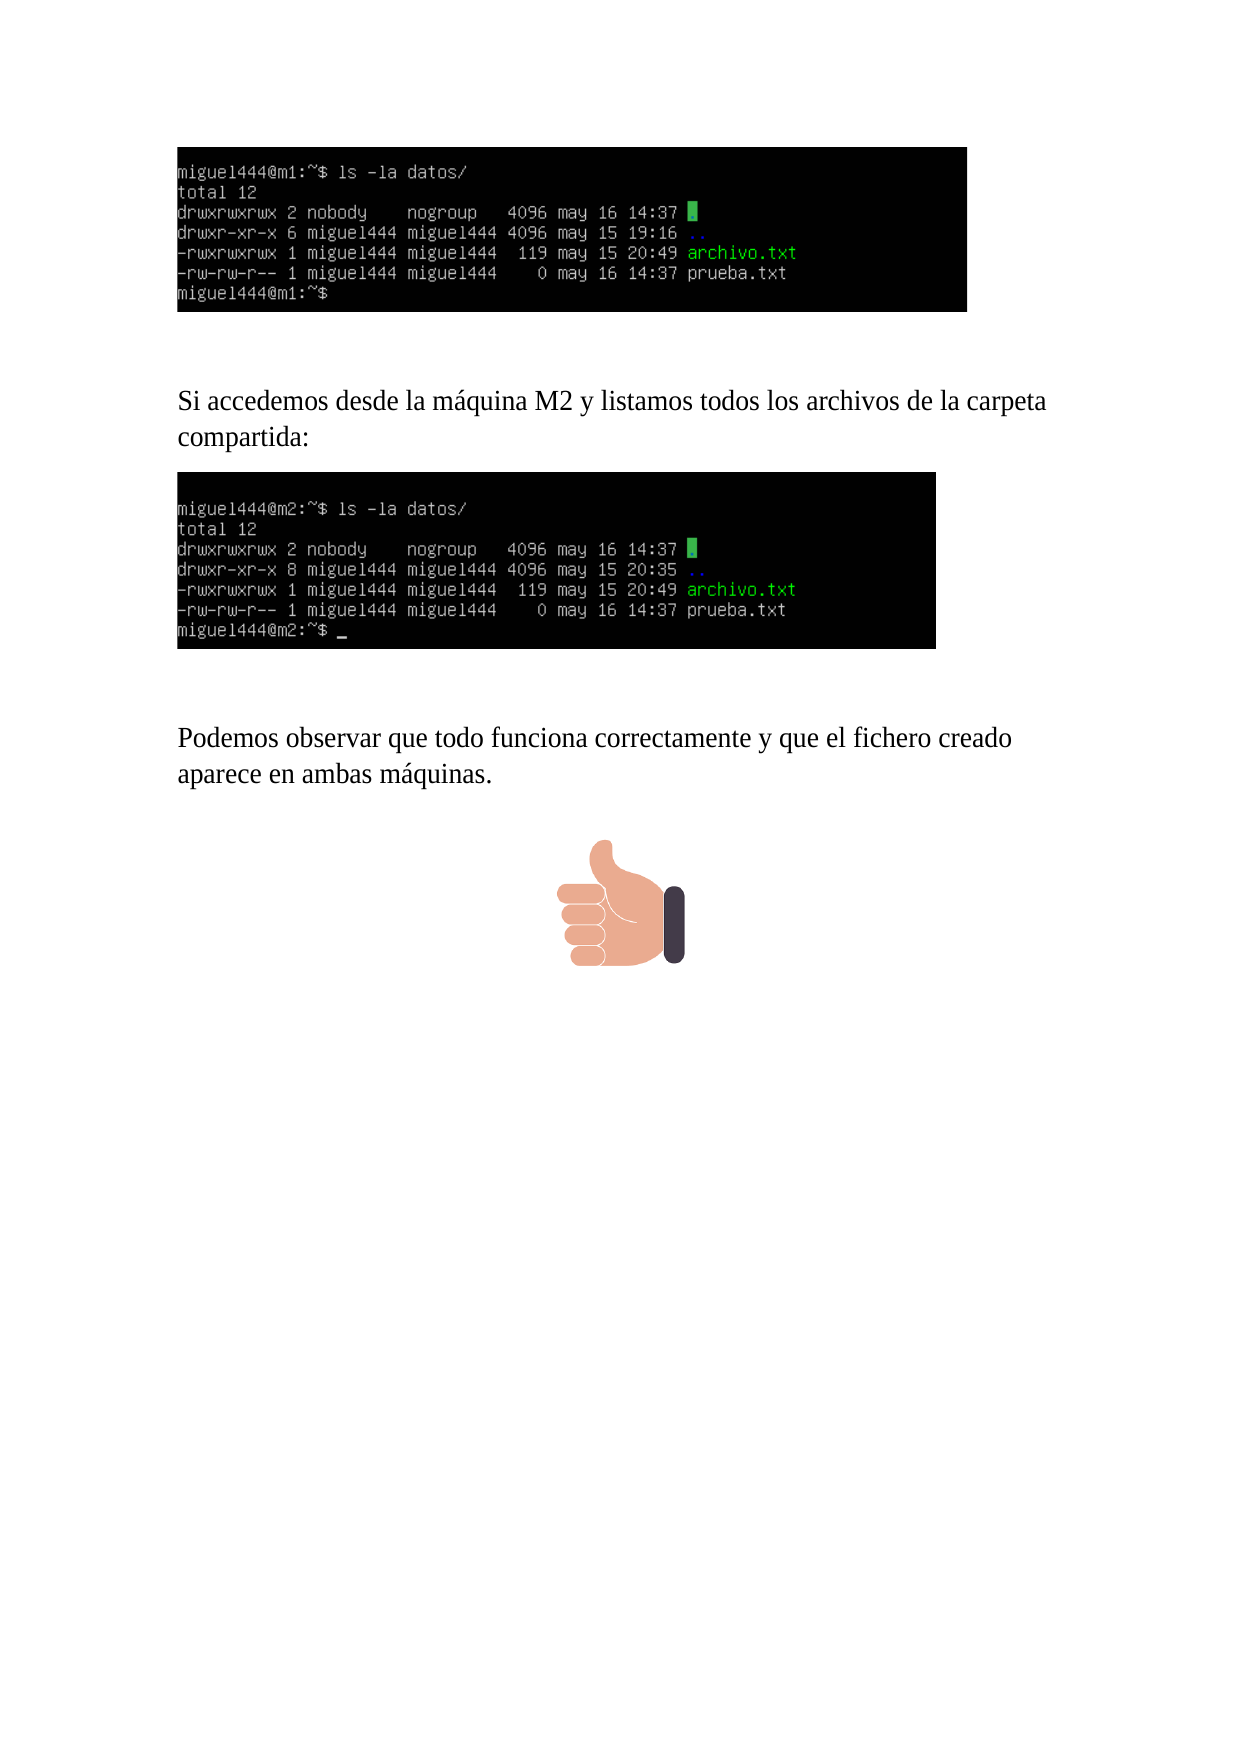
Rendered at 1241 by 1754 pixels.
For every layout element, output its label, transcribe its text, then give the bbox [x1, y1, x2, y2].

text Podemos observar que todo funciona correctamente y que el fichero creado aparece en ambas máquinas. [177, 720, 1063, 789]
text Si accedemos desde la máquina M2 y listamos todos los archivos de la carpeta compartida: [177, 383, 1063, 453]
picture [550, 832, 690, 972]
picture [177, 147, 968, 312]
picture [177, 472, 936, 649]
